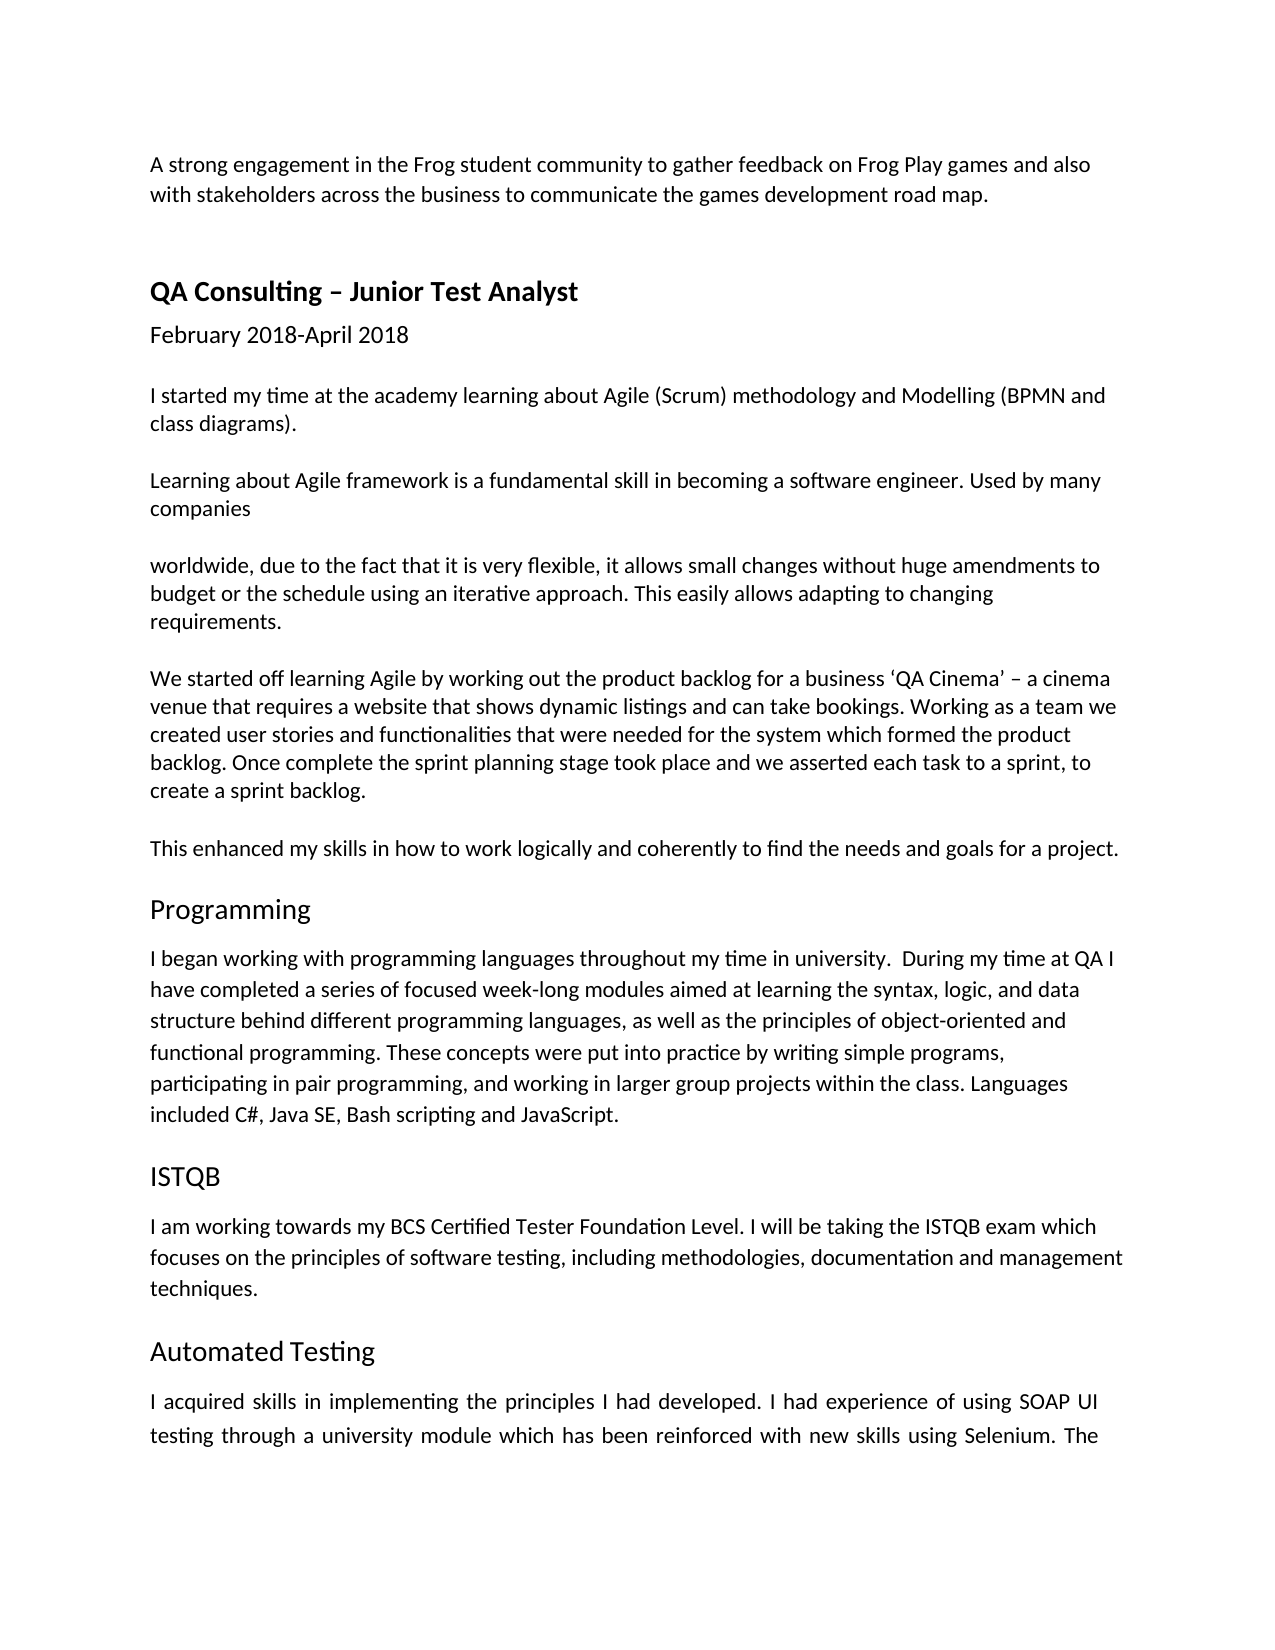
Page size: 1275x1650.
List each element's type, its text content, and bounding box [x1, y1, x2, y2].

text February 2018-April 2018 [150, 319, 1125, 349]
text Automated Testing [150, 1333, 1125, 1369]
text A strong engagement in the Frog student community to gather feedback on Frog Play games and also with stakeholders across the business to communicate the games development road map. [150, 150, 1125, 208]
text I am working towards my BCS Certified Tester Foundation Level. I will be taking the ISTQB exam which focuses on the principles of software testing, including methodologies, documentation and management techniques. [150, 1212, 1125, 1302]
text ISTQB [150, 1158, 1125, 1194]
text Programming [150, 891, 1125, 927]
text This enhanced my skills in how to work logically and coherently to find the needs and goals for a project. [150, 834, 1125, 862]
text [150, 1387, 1101, 1449]
text Learning about Agile framework is a fundamental skill in becoming a software engineer. Used by many companies [150, 466, 1125, 522]
text QA Consulting – Junior Test Analyst [150, 273, 1125, 308]
text I began working with programming languages throughout my time in university. During my time at QA I have completed a series of focused week-long modules aimed at learning the syntax, logic, and data structure behind different programming languages, as well as the principles of object-oriented and functional programming. These concepts were put into practice by writing simple programs, participating in pair programming, and working in larger group projects within the class. Languages included C#, Java SE, Bash scripting and JavaScript. [150, 944, 1125, 1128]
text We started off learning Agile by working out the product backlog for a business ‘QA Cinema’ – a cinema venue that requires a website that shows dynamic listings and can take bookings. Working as a team we created user stories and functionalities that were needed for the system which formed the product backlog. Once complete the sprint planning stage took place and we asserted each task to a sprint, to create a sprint backlog. [150, 664, 1125, 804]
text worldwide, due to the fact that it is very flexible, it allows small changes without huge amendments to budget or the schedule using an iterative approach. This easily allows adapting to changing requirements. [150, 551, 1125, 635]
text I started my time at the academy learning about Agile (Scrum) methodology and Modelling (BPMN and class diagrams). [150, 381, 1125, 437]
